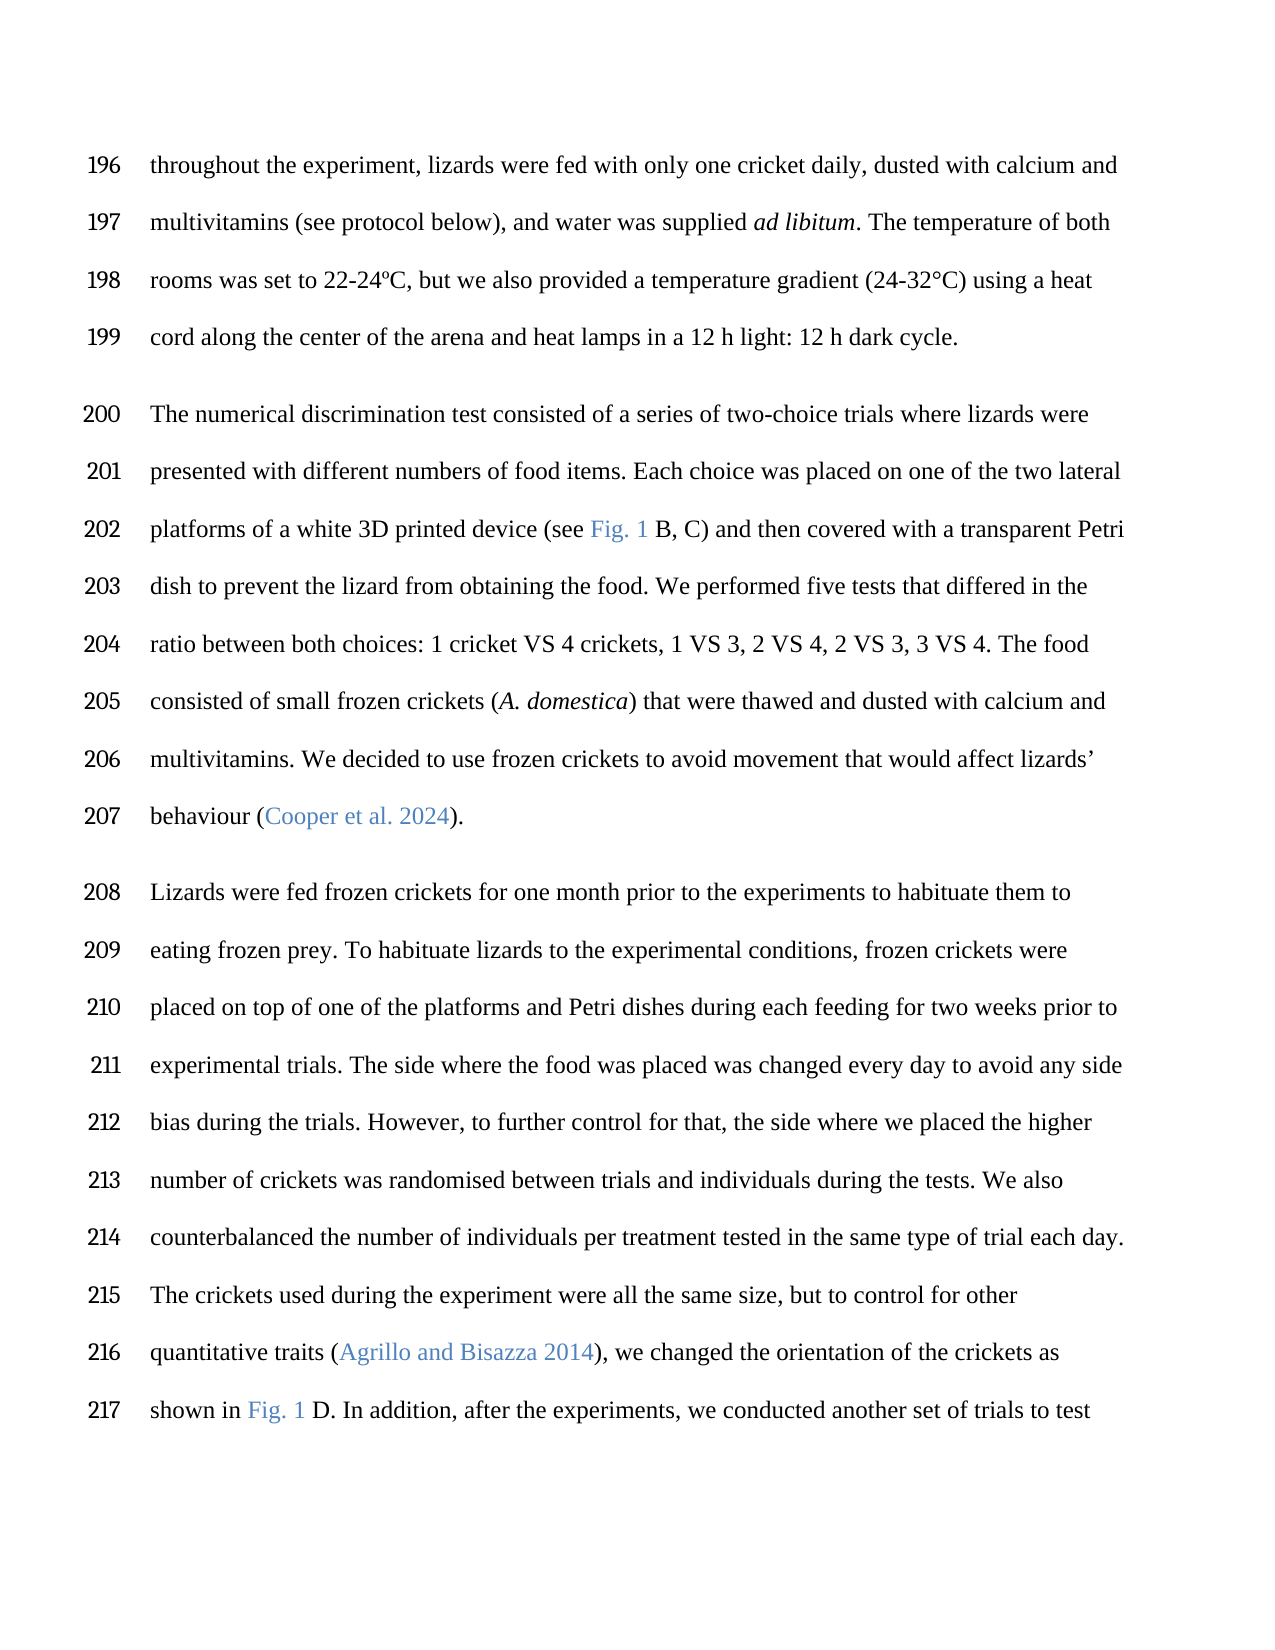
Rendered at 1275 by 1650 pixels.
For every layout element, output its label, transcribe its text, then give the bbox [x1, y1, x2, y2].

text The numerical discrimination test consisted of a series of two-choice trials where lizards were presented with different numbers of food items. Each choice was placed on one of the two lateral platforms of a white 3D printed device (see Fig. 1 B, C) and then covered with a transparent Petri dish to prevent the lizard from obtaining the food. We performed five tests that differed in the ratio between both choices: 1 cricket VS 4 crickets, 1 VS 3, 2 VS 4, 2 VS 3, 3 VS 4. The food consisted of small frozen crickets (A. domestica) that were thawed and dusted with calcium and multivitamins. We decided to use frozen crickets to avoid movement that would affect lizards’ behaviour (Cooper et al. 2024). [150, 399, 1125, 830]
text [150, 877, 1125, 1424]
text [150, 150, 1125, 351]
